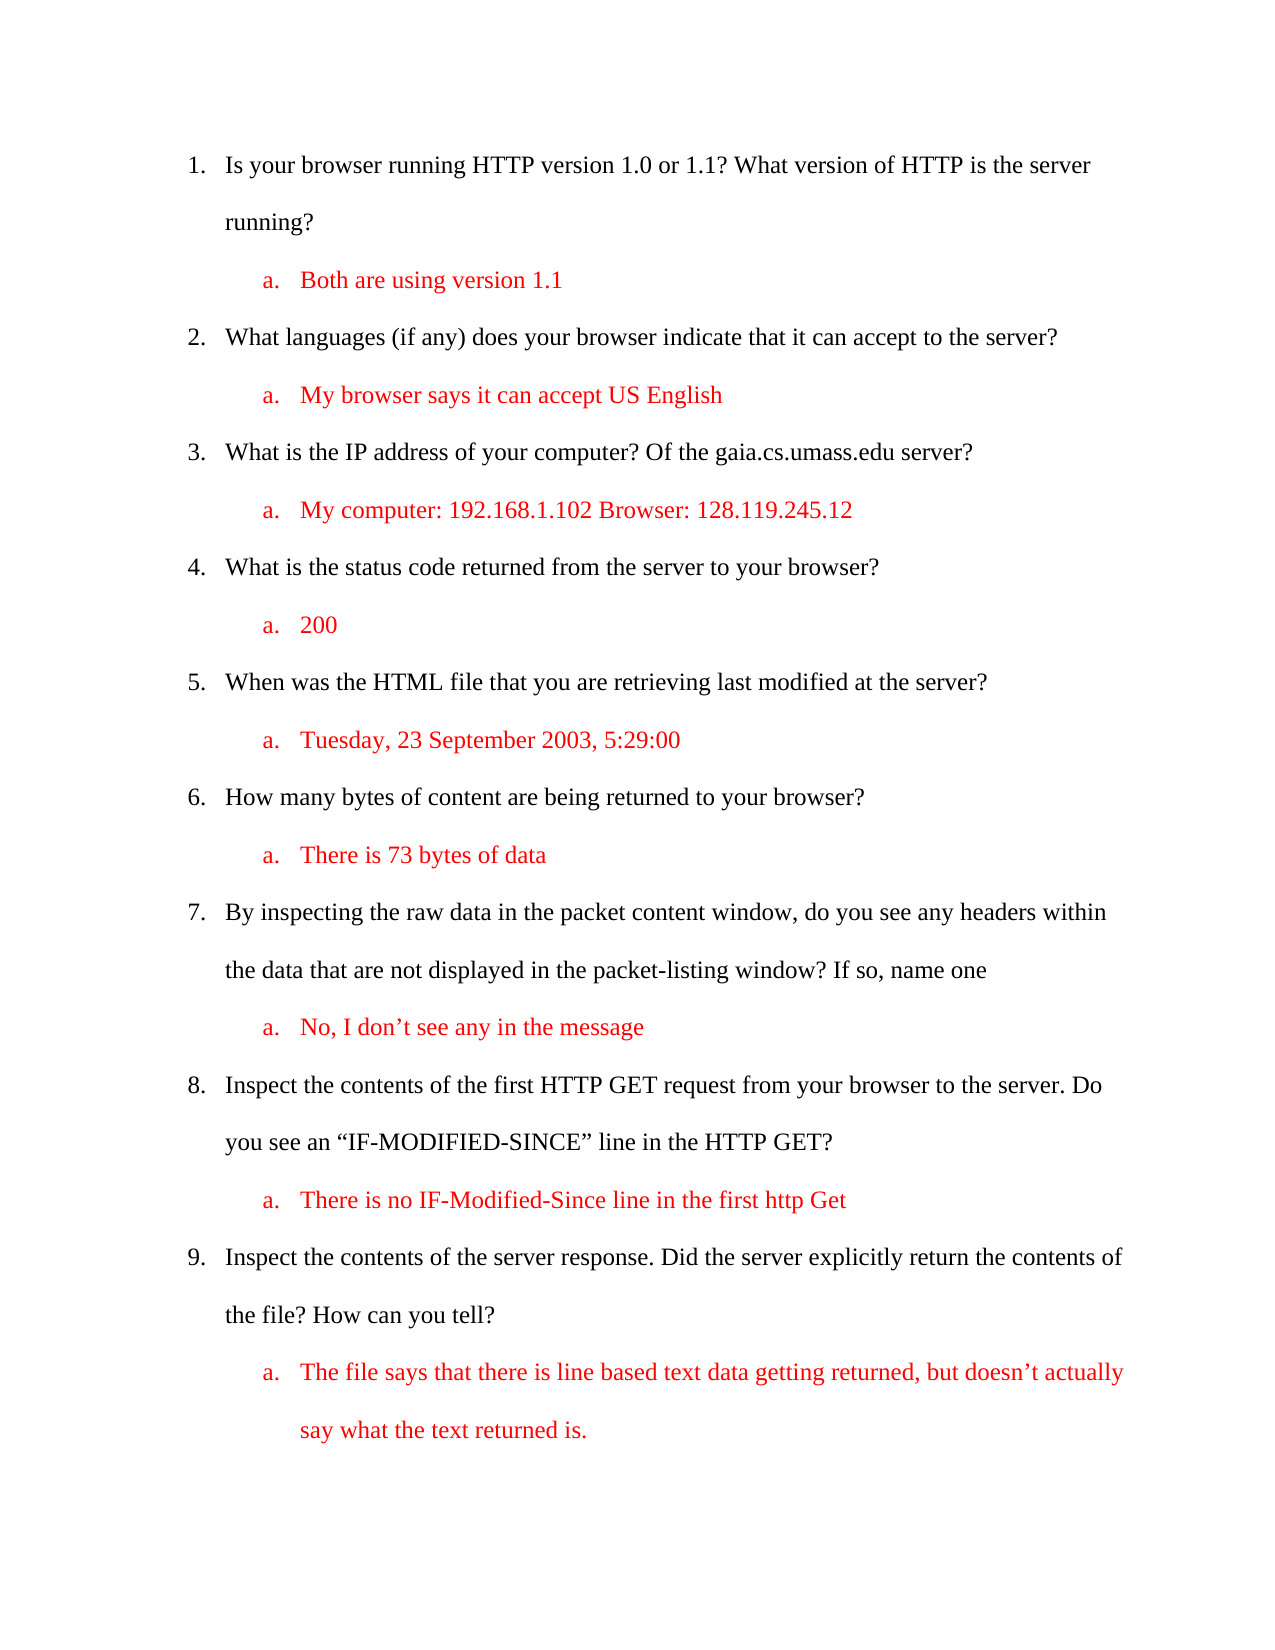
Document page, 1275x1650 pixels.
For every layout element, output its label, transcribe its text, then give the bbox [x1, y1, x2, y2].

list Both are using version 1.1 [262, 265, 1125, 294]
list There is no IF-Modified-Since line in the first http Get [262, 1185, 1125, 1214]
list When was the HTML file that you are retrieving last modified at the server? [187, 667, 1125, 696]
list 200 [262, 610, 1125, 639]
list Tuesday, 23 September 2003, 5:29:00 [262, 725, 1125, 754]
list How many bytes of content are being returned to your browser? [187, 782, 1125, 811]
list Inspect the contents of the first HTTP GET request from your browser to the server. Do you see an “IF-MODIFIED-SINCE” line in the HTTP GET? [187, 1070, 1125, 1156]
list Inspect the contents of the server response. Did the server explicitly return the contents of the file? How can you tell? [187, 1242, 1125, 1329]
list The file says that there is line based text data getting returned, but doesn’t actually say what the text returned is. [262, 1357, 1125, 1444]
list What is the status code returned from the server to your browser? [187, 552, 1125, 581]
list Is your browser running HTTP version 1.0 or 1.1? What version of HTTP is the server running? [187, 150, 1125, 236]
list No, I don’t see any in the message [262, 1012, 1125, 1041]
list What is the IP address of your computer? Of the gaia.cs.umass.edu server? [187, 437, 1125, 466]
list By inspecting the raw data in the packet content window, do you see any headers within the data that are not displayed in the packet-listing window? If so, name one [187, 897, 1125, 984]
list My browser says it can accept US English [262, 380, 1125, 409]
list What languages (if any) does your browser indicate that it can accept to the server? [187, 322, 1125, 351]
list There is 73 bytes of data [262, 840, 1125, 869]
list My computer: 192.168.1.102 Browser: 128.119.245.12 [262, 495, 1125, 524]
